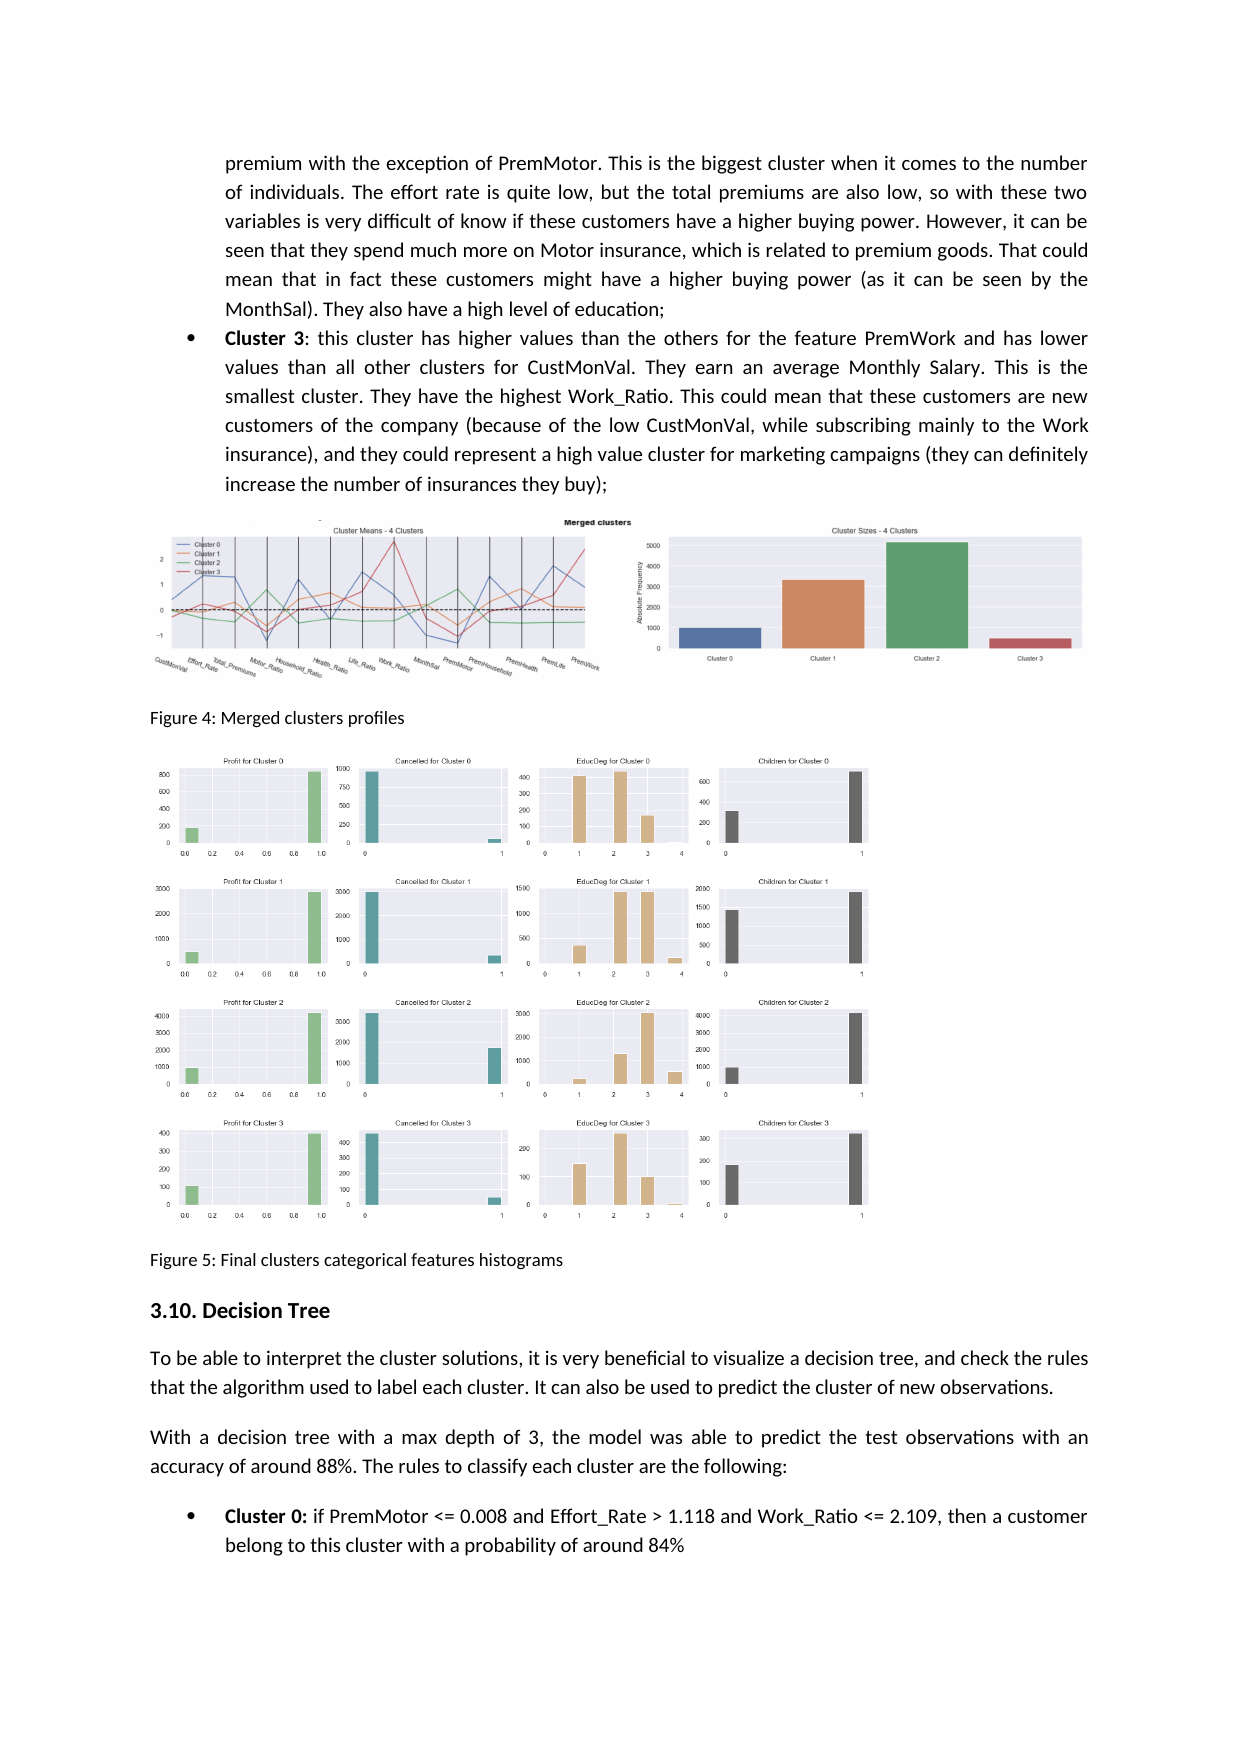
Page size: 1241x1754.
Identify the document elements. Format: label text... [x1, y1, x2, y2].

text Figure 4: Merged clusters profiles [150, 707, 1090, 729]
list Cluster 0: if PremMotor <= 0.008 and Effort_Rate > 1.118 and Work_Ratio <= 2.109, then a customer belong to this cluster with a probability of around 84% [187, 1503, 1090, 1558]
picture [150, 520, 1091, 682]
list Cluster 3: this cluster has higher values than the others for the feature PremWork and has lower values than all other clusters for CustMonVal. They earn an average Monthly Salary. This is the smallest cluster. They have the highest Work_Ratio. This could mean that these customers are new customers of the company (because of the low CustMonVal, while subscribing mainly to the Work insurance), and they could represent a high value cluster for marketing campaigns (they can definitely increase the number of insurances they buy); [187, 325, 1090, 496]
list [187, 150, 1090, 321]
text Figure 5: Final clusters categorical features histograms [150, 1248, 1090, 1271]
subtitle 3.10. Decision Tree [150, 1296, 1090, 1324]
text With a decision tree with a max depth of 3, the model was able to predict the test observations with an accuracy of around 88%. The rules to classify each cluster are the following: [150, 1424, 1090, 1478]
picture [150, 754, 872, 1223]
text To be able to interpret the cluster solutions, it is very beneficial to visualize a decision tree, and check the rules that the algorithm used to label each cluster. It can also be used to predict the cluster of new observations. [150, 1345, 1090, 1399]
